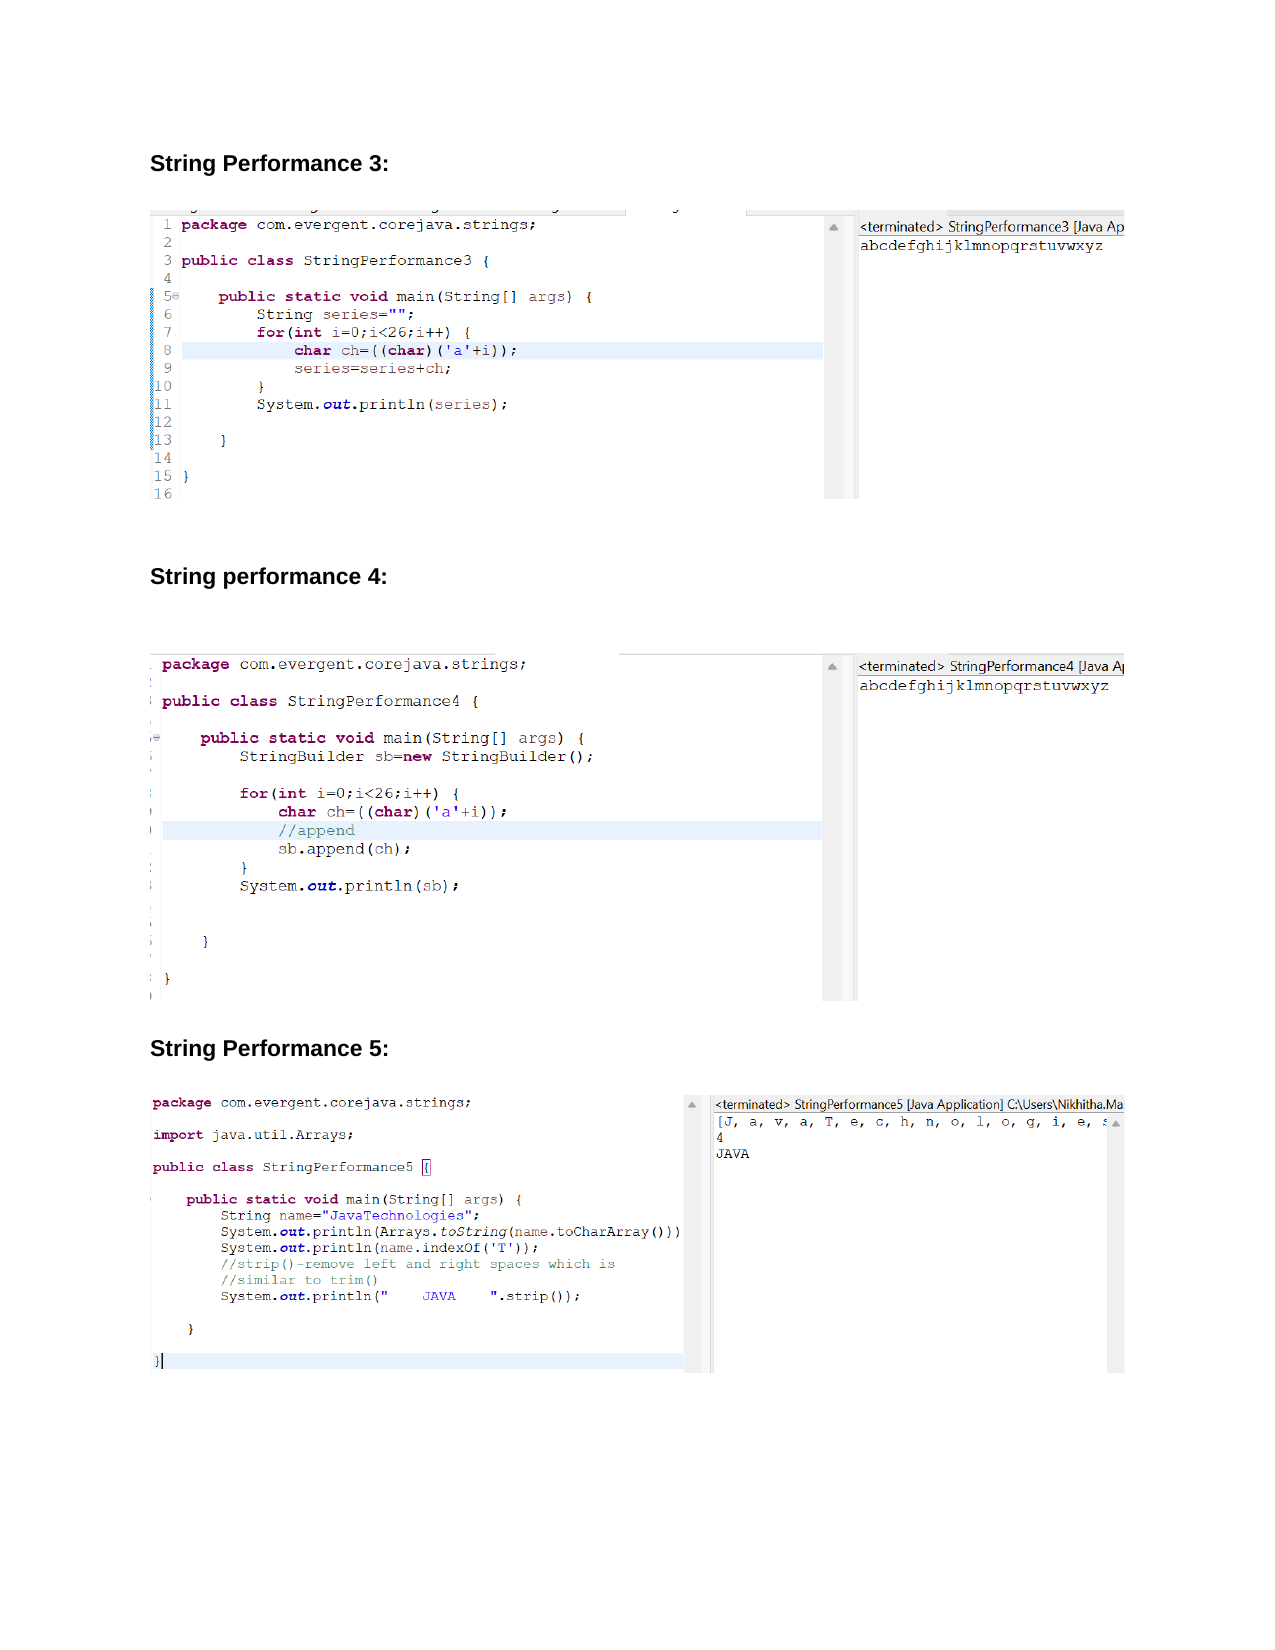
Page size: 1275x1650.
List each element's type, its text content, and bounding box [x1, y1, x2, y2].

list String Performance 3: [150, 150, 1125, 176]
list String Performance 5: [150, 1035, 1125, 1061]
list String performance 4: [150, 563, 1125, 590]
picture [150, 210, 1125, 499]
picture [150, 653, 1124, 1001]
picture [150, 1095, 1125, 1373]
